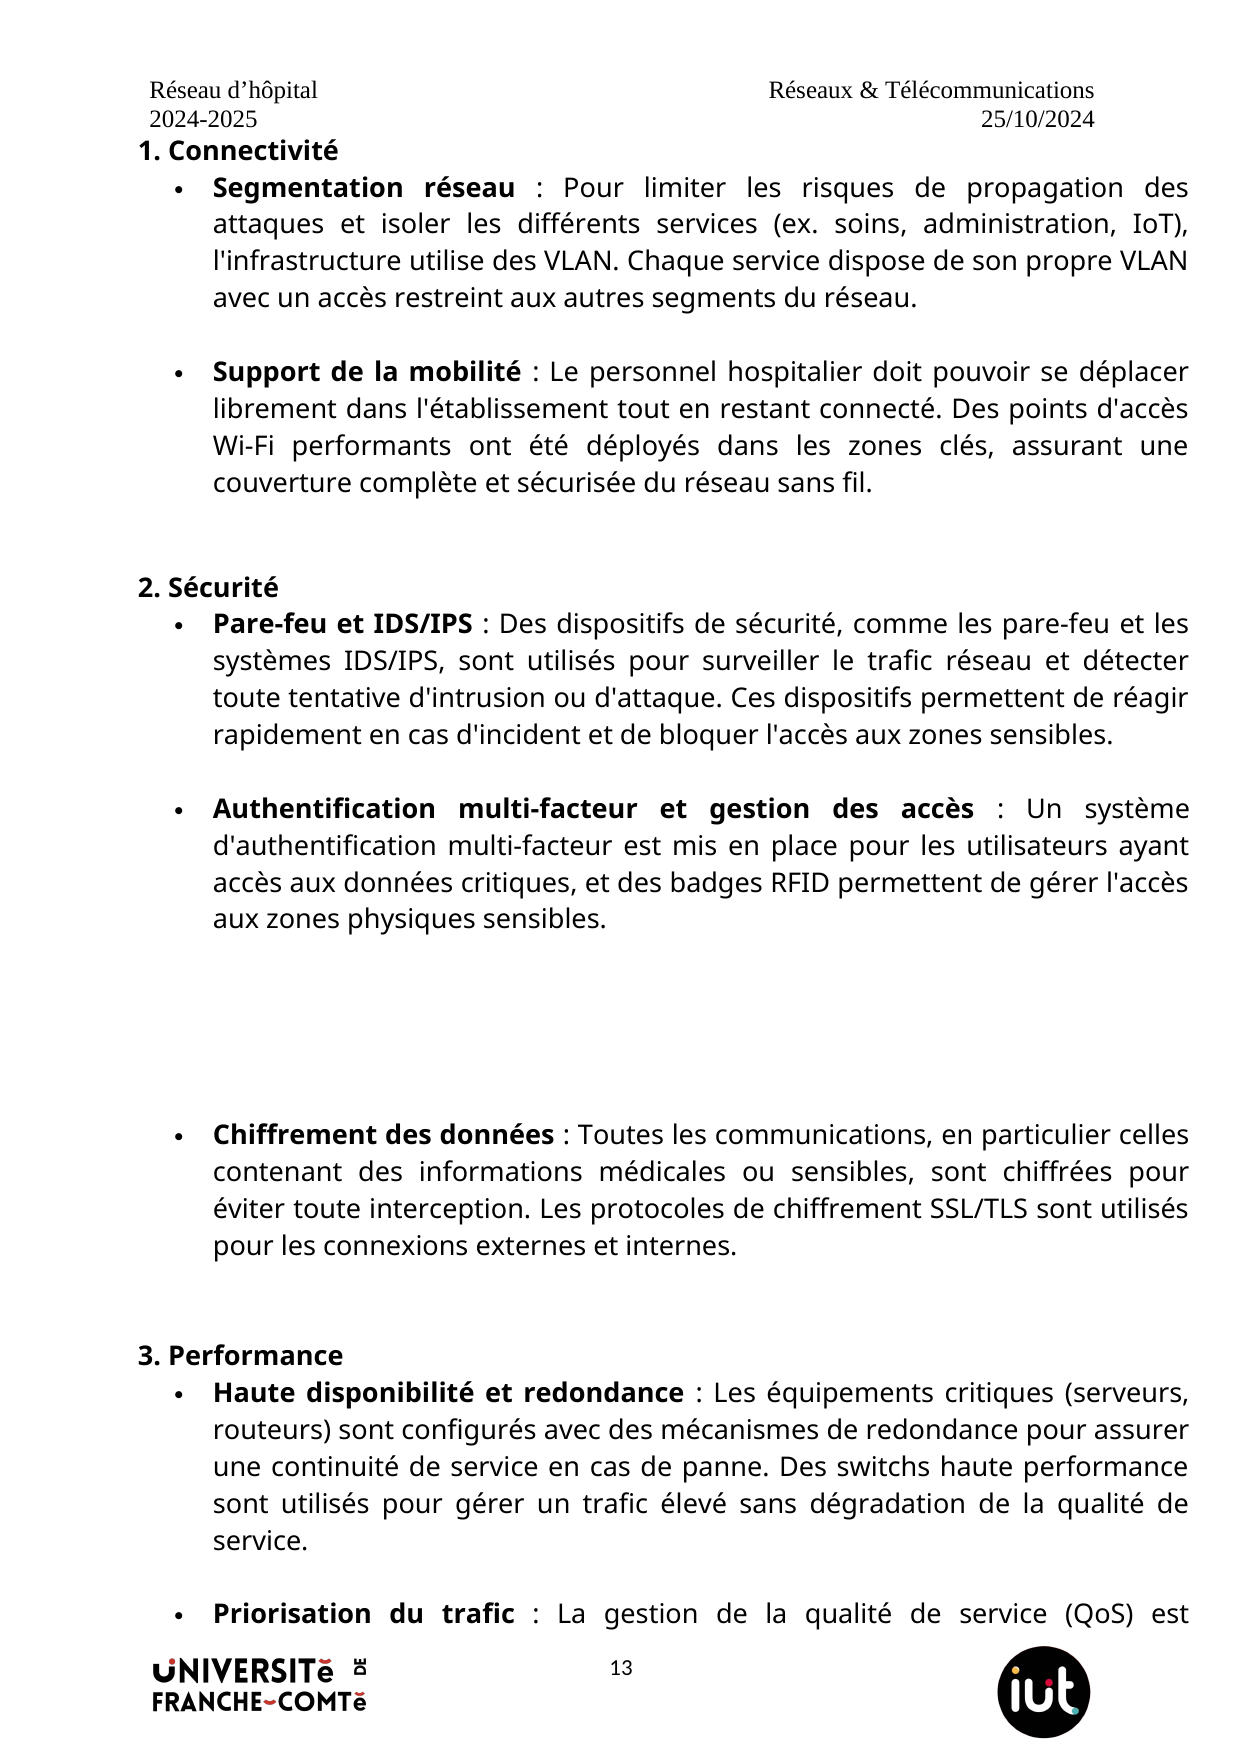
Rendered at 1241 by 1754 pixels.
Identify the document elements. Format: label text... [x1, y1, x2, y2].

subtitle Authentification multi-facteur et gestion des accès : Un système d'authentification multi-facteur est mis en place pour les utilisateurs ayant accès aux données critiques, et des badges RFID permettent de gérer l'accès aux zones physiques sensibles. [175, 789, 1190, 937]
subtitle Pare-feu et IDS/IPS : Des dispositifs de sécurité, comme les pare-feu et les systèmes IDS/IPS, sont utilisés pour surveiller le trafic réseau et détecter toute tentative d'intrusion ou d'attaque. Ces dispositifs permettent de réagir rapidement en cas d'incident et de bloquer l'accès aux zones sensibles. [175, 605, 1190, 752]
subtitle 1. Connectivité [138, 131, 1190, 168]
subtitle Chiffrement des données : Toutes les communications, en particulier celles contenant des informations médicales ou sensibles, sont chiffrées pour éviter toute interception. Les protocoles de chiffrement SSL/TLS sont utilisés pour les connexions externes et internes. [175, 1116, 1190, 1263]
subtitle Support de la mobilité : Le personnel hospitalier doit pouvoir se déplacer librement dans l'établissement tout en restant connecté. Des points d'accès Wi-Fi performants ont été déployés dans les zones clés, assurant une couverture complète et sécurisée du réseau sans fil. [175, 352, 1190, 500]
picture [149, 1654, 370, 1715]
subtitle 2. Sécurité [138, 568, 1190, 605]
subtitle Haute disponibilité et redondance : Les équipements critiques (serveurs, routeurs) sont configurés avec des mécanismes de redondance pour assurer une continuité de service en cas de panne. Des switchs haute performance sont utilisés pour gérer un trafic élevé sans dégradation de la qualité de service. [175, 1374, 1190, 1558]
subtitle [175, 1595, 1190, 1632]
picture [993, 1639, 1095, 1743]
subtitle Segmentation réseau : Pour limiter les risques de propagation des attaques et isoler les différents services (ex. soins, administration, IoT), l'infrastructure utilise des VLAN. Chaque service dispose de son propre VLAN avec un accès restreint aux autres segments du réseau. [175, 168, 1190, 316]
subtitle 3. Performance [138, 1337, 1190, 1374]
